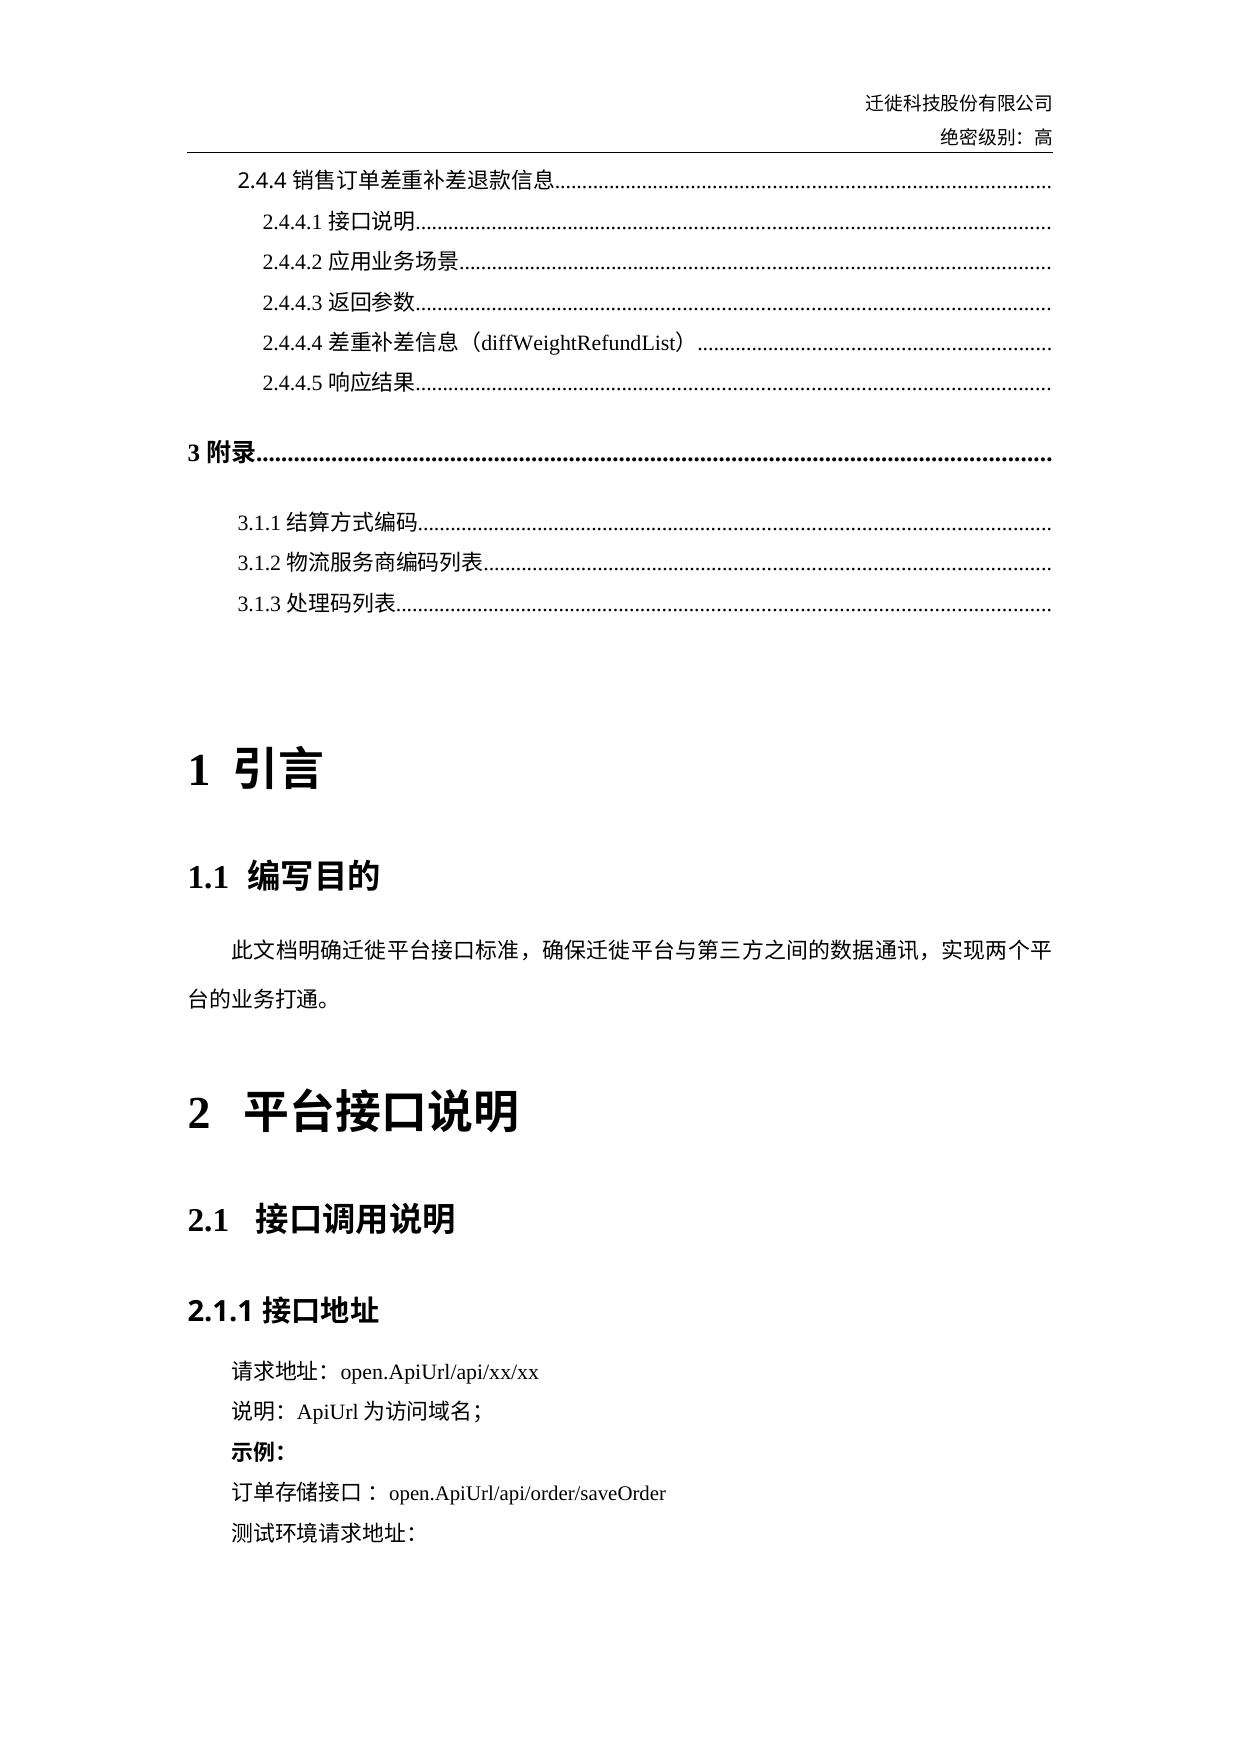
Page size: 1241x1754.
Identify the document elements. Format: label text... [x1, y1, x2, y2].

text 此文档明确迁徙平台接口标准，确保迁徙平台与第三方之间的数据通讯，实现两个平台的业务打通。 [187, 933, 1053, 1014]
text 2.4.4.3 返回参数 [262, 284, 1053, 317]
text 2.4.4.4 差重补差信息（diffWeightRefundList） [262, 324, 1053, 357]
text 3.1.1 结算方式编码 [237, 504, 1053, 537]
subtitle 引言 [187, 716, 1053, 814]
text 2.4.4.5 响应结果 [262, 365, 1053, 397]
subtitle 平台接口说明 [187, 1059, 1053, 1157]
subtitle 接口地址 [187, 1276, 1053, 1341]
text 请求地址：open.ApiUrl/api/xx/xx [231, 1353, 1053, 1386]
text 说明：ApiUrl为访问域名； [231, 1394, 1053, 1426]
text 示例： [231, 1434, 1053, 1467]
text 订单存储接口 ：open.ApiUrl/api/order/saveOrder [187, 1475, 1053, 1507]
subtitle 编写目的 [187, 841, 1053, 906]
text 3.1.3 处理码列表 [237, 585, 1053, 618]
text 3.1.2 物流服务商编码列表 [237, 545, 1053, 577]
subtitle 接口调用说明 [187, 1184, 1053, 1249]
text 测试环境请求地址： [231, 1515, 1053, 1548]
text 2.4.4 销售订单差重补差退款信息 [237, 163, 1053, 195]
text 2.4.4.2 应用业务场景 [262, 244, 1053, 276]
text 3 附录 [187, 418, 1053, 483]
text 2.4.4.1 接口说明 [262, 203, 1053, 236]
